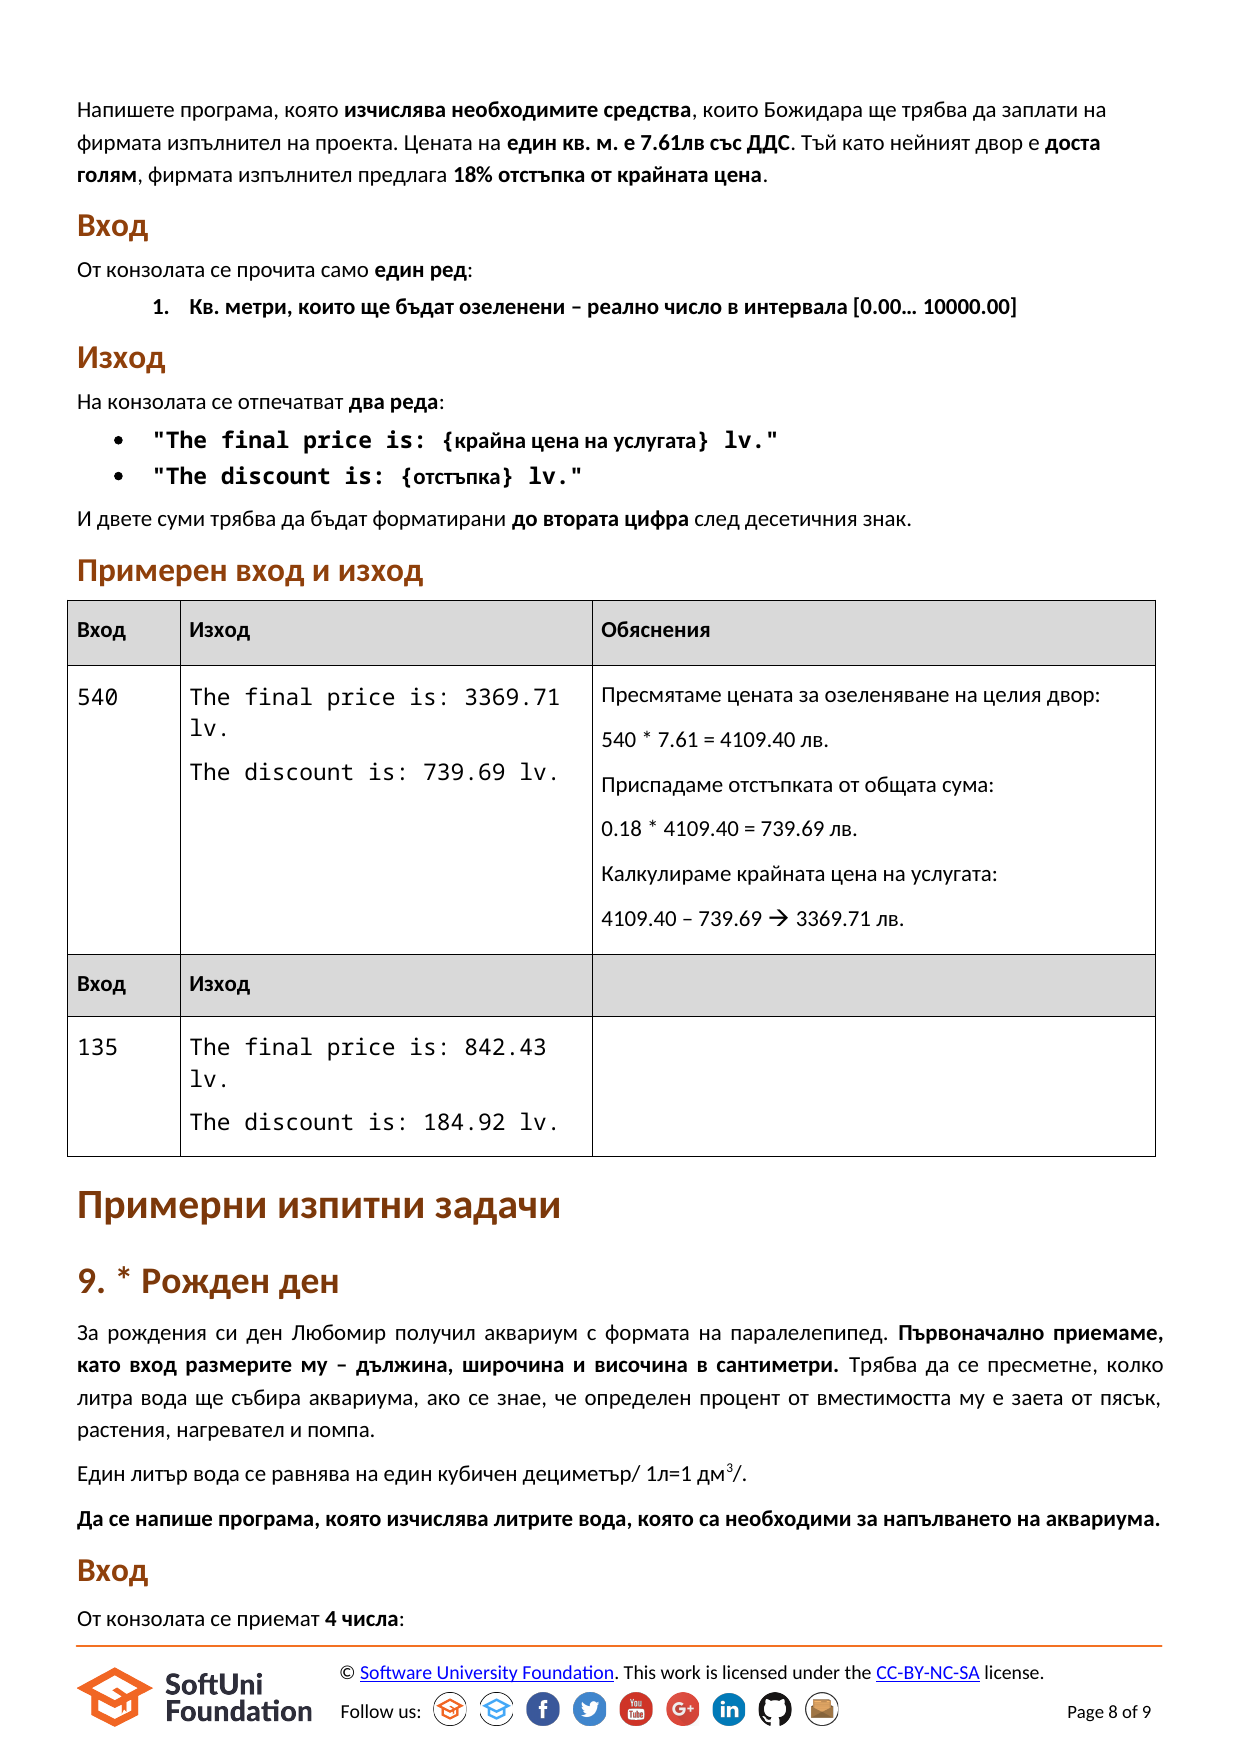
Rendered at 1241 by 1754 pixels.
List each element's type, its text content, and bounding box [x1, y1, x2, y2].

table_cell The final price is: 3369.71 lv. The discount is: 739.69 lv. [181, 666, 592, 954]
table_header Обяснения [593, 601, 1155, 665]
picture [619, 1692, 653, 1726]
picture [666, 1692, 700, 1726]
list "The discount is: {отстъпка} lv." [114, 460, 1163, 491]
table_cell [593, 955, 1155, 1016]
table_cell The final price is: 842.43 lv. The discount is: 184.92 lv. [181, 1017, 592, 1156]
picture [736, 1716, 746, 1726]
table_cell Вход [68, 955, 180, 1016]
picture [727, 1707, 738, 1717]
picture [76, 1667, 312, 1727]
text Примерен вход и изход [77, 549, 1163, 589]
picture [758, 1692, 792, 1726]
table_cell Изход [181, 955, 592, 1016]
picture [712, 1693, 722, 1703]
subtitle * Рожден ден [77, 1257, 1163, 1303]
table_cell Пресмятаме цената за озеленяване на целия двор: 540 * 7.61 = 4109.40 лв. Приспадаме отстъпката от общата сума: 0.18 * 4109.40 = 739.69 лв. Калкулираме крайната цена на услугата: 4109.40 – 739.69 3369.71 лв. [593, 666, 1155, 954]
list Кв. метри, които ще бъдат озеленени – реално число в интервала [0.00… 10000.00] [152, 292, 1163, 320]
text Един литър вода се равнява на един кубичен дециметър/ 1л=1 дм3/. [77, 1459, 1163, 1487]
table_cell [593, 1017, 1155, 1156]
table_header Вход [68, 601, 180, 665]
picture [712, 1716, 722, 1726]
table_cell 540 [68, 666, 180, 954]
text Изход [77, 336, 1163, 377]
text Вход [77, 204, 1163, 245]
text За рождения си ден Любомир получил аквариум с формата на паралелепипед. Първоначално приемаме, като вход размерите му – дължина, широчина и височина в сантиметри. Трябва да се пресметне, колко литра вода ще събира аквариума, ако се знае, че определен процент от вместимостта му е заета от пясък, растения, нагревател и помпа. [77, 1318, 1163, 1443]
picture [805, 1692, 839, 1726]
text Напишете програма, която изчислява необходимите средства, които Божидара ще трябва да заплати на фирмата изпълнител на проекта. Цената на един кв. м. е 7.61лв със ДДС. Тъй като нейният двор е доста голям, фирмата изпълнител предлага 18% отстъпка от крайната цена. [77, 95, 1163, 188]
text На конзолата се отпечатват два реда: [77, 387, 1163, 415]
text И двете суми трябва да бъдат форматирани до втората цифра след десетичния знак. [77, 504, 1163, 532]
subtitle Вход [77, 1549, 1163, 1589]
text От конзолата се прочита само един ред: [77, 255, 1163, 283]
picture [480, 1692, 513, 1726]
text От конзолата се приемат 4 числа: [77, 1604, 1163, 1632]
picture [573, 1692, 607, 1726]
subtitle Примерни изпитни задачи [77, 1178, 1163, 1229]
text Да се напише програма, която изчислява литрите вода, която са необходими за напълването на аквариума. [77, 1504, 1163, 1532]
picture [526, 1692, 560, 1726]
table_header Изход [181, 601, 592, 665]
list "The final price is: {крайна цена на услугата} lv." [114, 424, 1163, 455]
picture [736, 1693, 746, 1703]
table_cell 135 [68, 1017, 180, 1156]
picture [433, 1692, 467, 1726]
